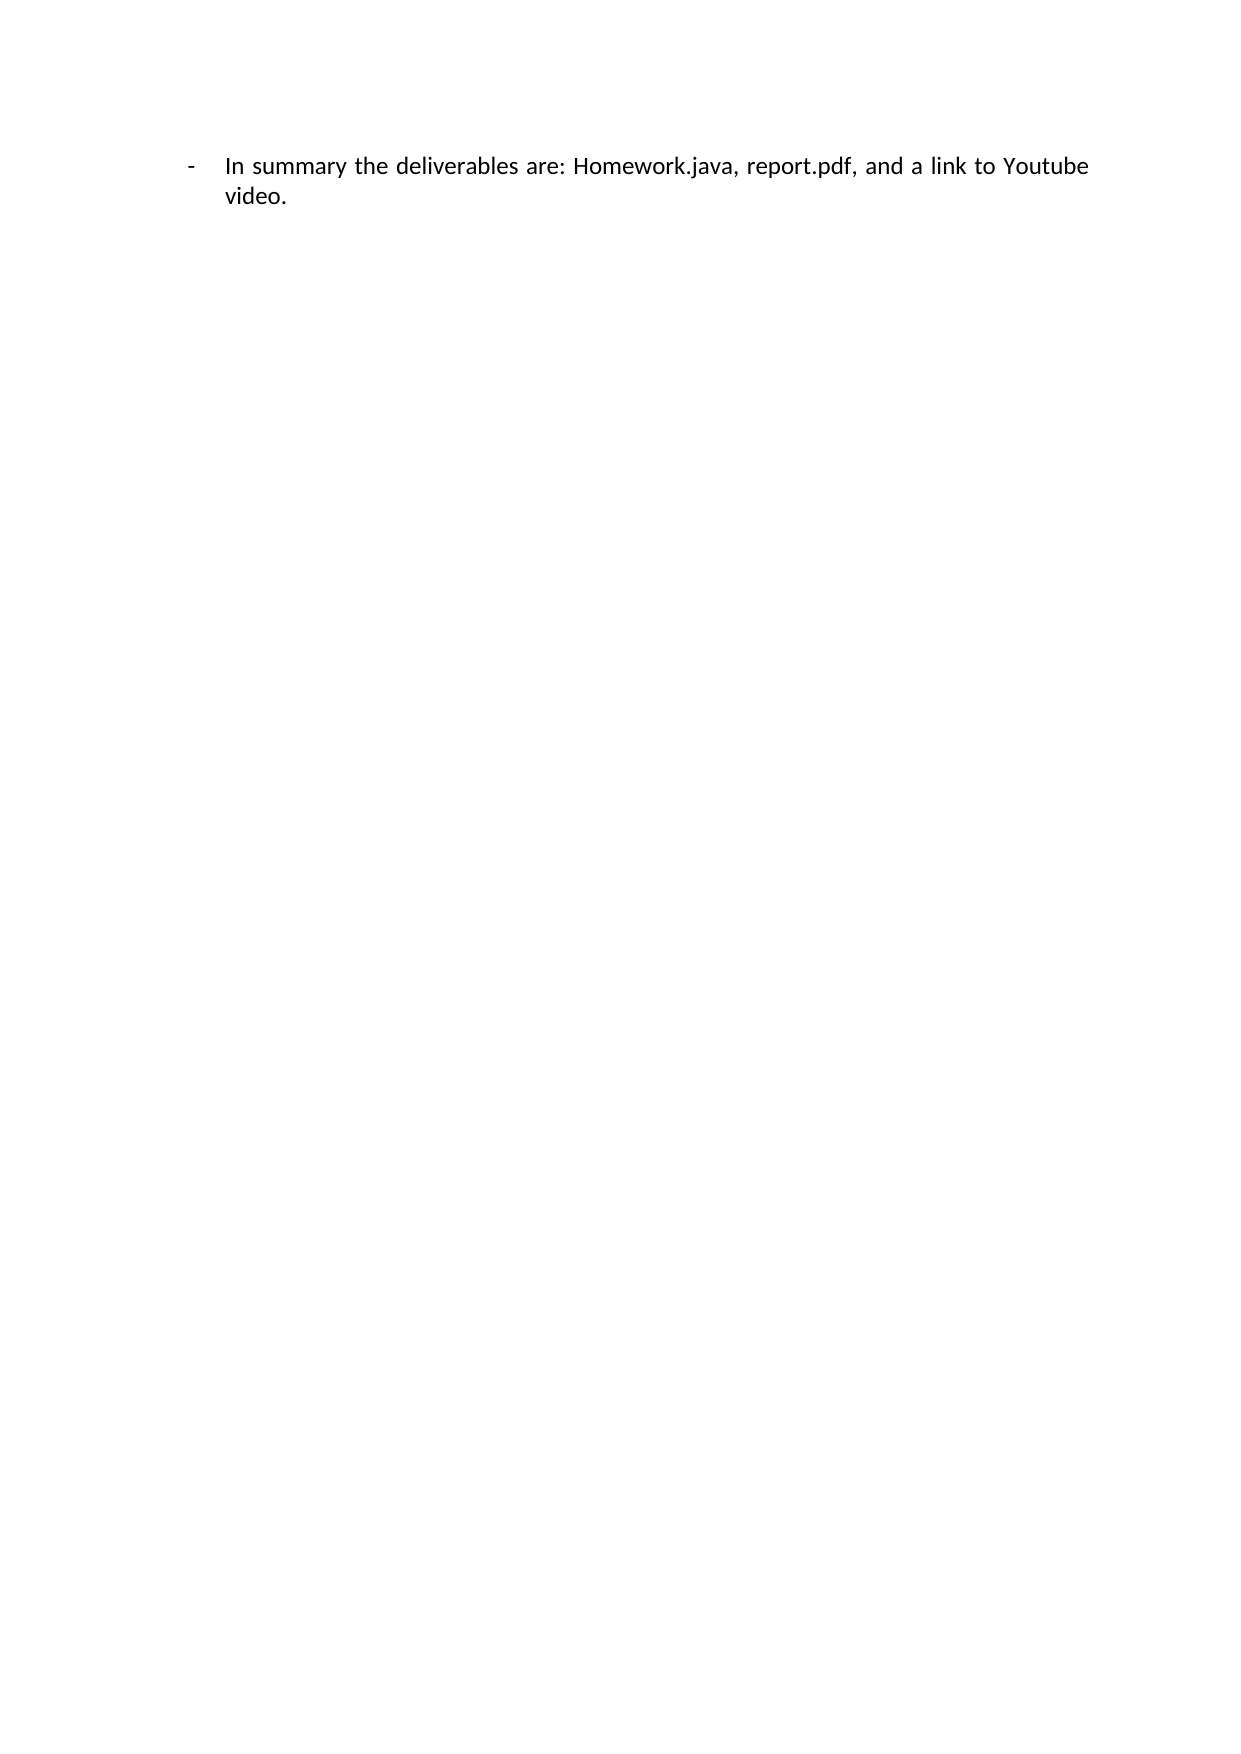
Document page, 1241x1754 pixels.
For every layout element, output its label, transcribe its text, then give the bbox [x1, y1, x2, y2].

list In summary the deliverables are: Homework.java, report.pdf, and a link to Youtube video. [187, 150, 1090, 211]
